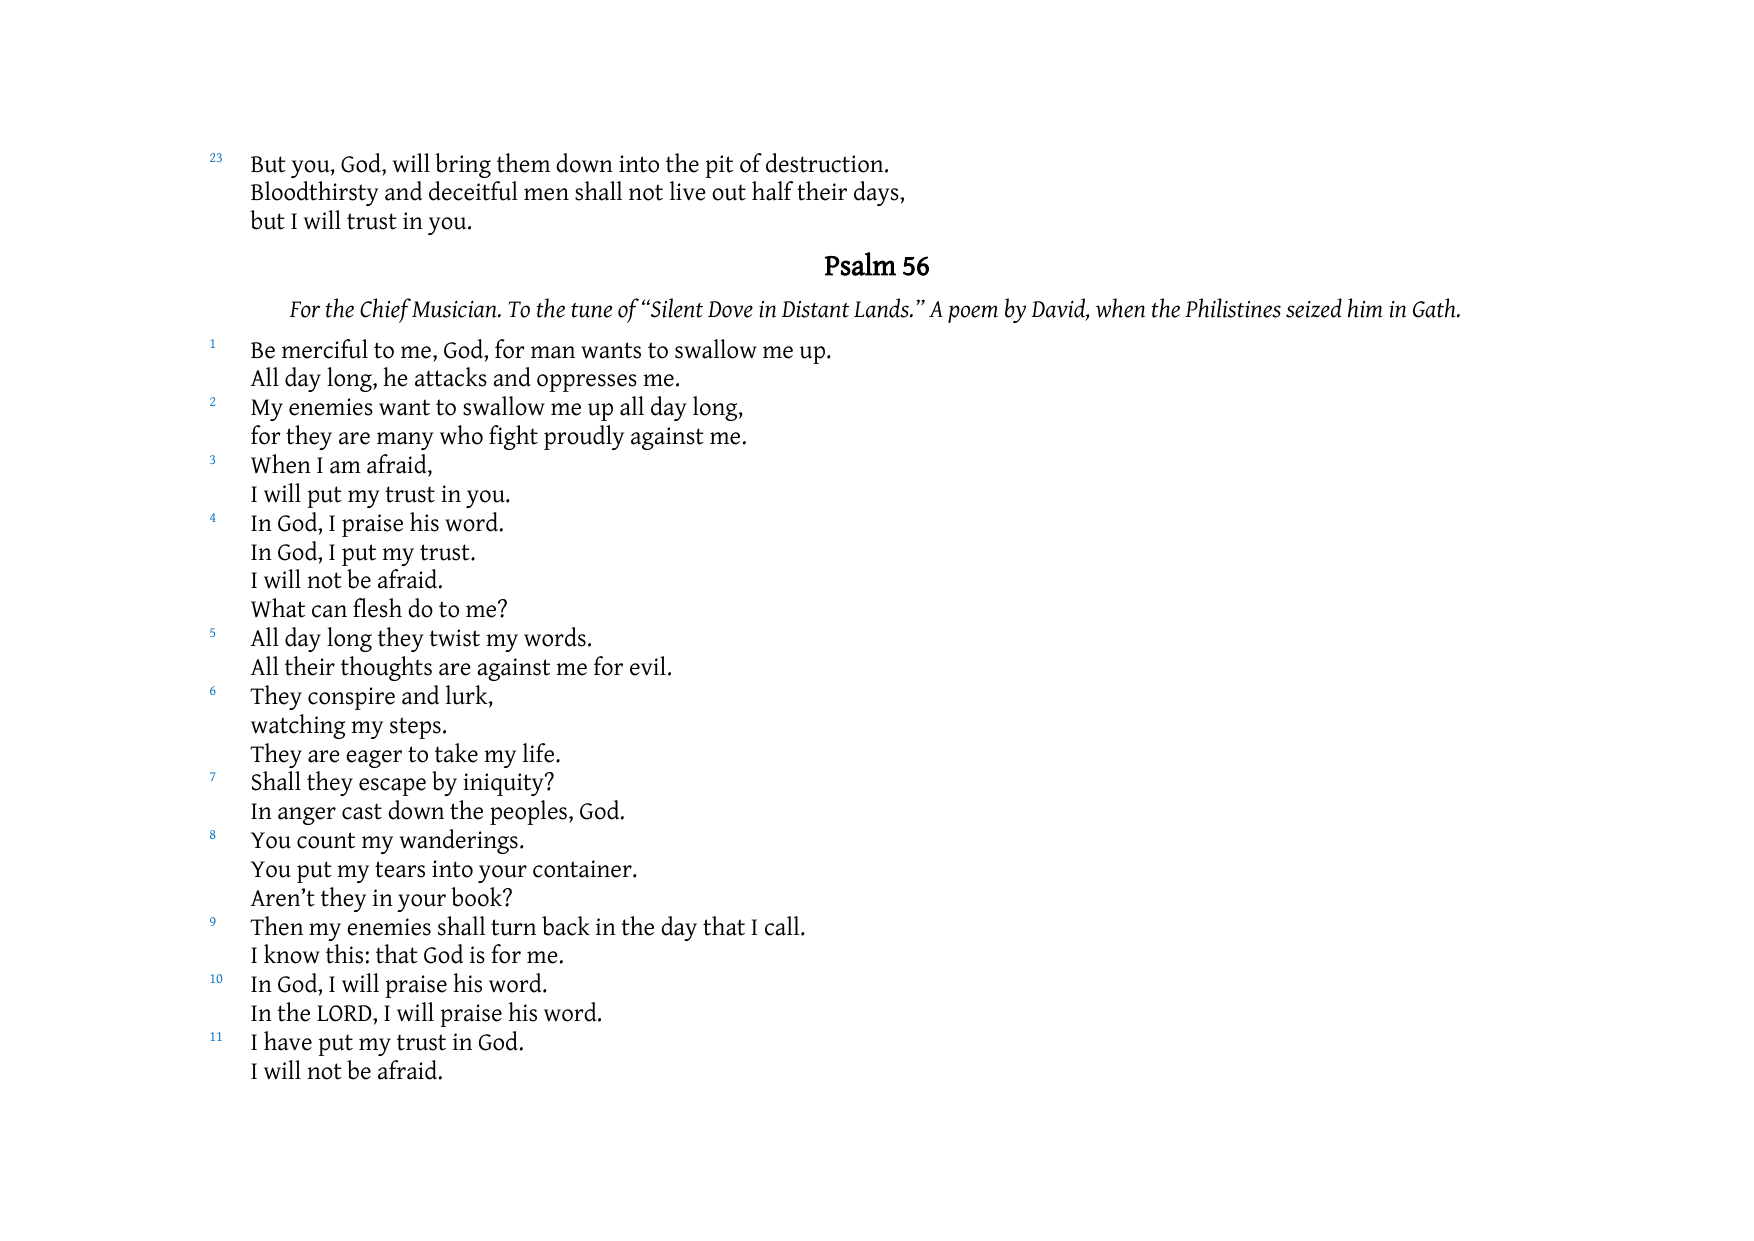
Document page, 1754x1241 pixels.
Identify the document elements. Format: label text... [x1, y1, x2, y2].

text 10 In God, I will praise his word. In the LORD, I will praise his word. [209, 971, 1545, 1028]
text 9 Then my enemies shall turn back in the day that I call. I know this: that God is for me. [209, 913, 1545, 971]
text 1 Be merciful to me, God, for man wants to swallow me up. All day long, he attacks and oppresses me. [209, 336, 1545, 394]
text 7 Shall they escape by iniquity? In anger cast down the peoples, God. [209, 769, 1545, 827]
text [209, 1028, 1545, 1086]
text 6 They conspire and lurk, watching my steps. They are eager to take my life. [209, 682, 1545, 769]
text 5 All day long they twist my words. All their thoughts are against me for evil. [209, 624, 1545, 682]
title For the Chief Musician. To the tune of “Silent Dove in Distant Lands.” A poem by David, when the Philistines seized him in Gath. [150, 295, 1604, 323]
text 4 In God, I praise his word. In God, I put my trust. I will not be afraid. What can flesh do to me? [209, 509, 1545, 624]
text 23 But you, God, will bring them down into the pit of destruction. Bloodthirsty and deceitful men shall not live out half their days, but I will trust in you. [209, 150, 1545, 237]
text 2 My enemies want to swallow me up all day long, for they are many who fight proudly against me. [209, 394, 1545, 451]
text 3 When I am afraid, I will put my trust in you. [209, 451, 1545, 509]
text 8 You count my wanderings. You put my tears into your container. Aren’t they in your book? [209, 827, 1545, 913]
text Psalm 56 [150, 249, 1604, 283]
